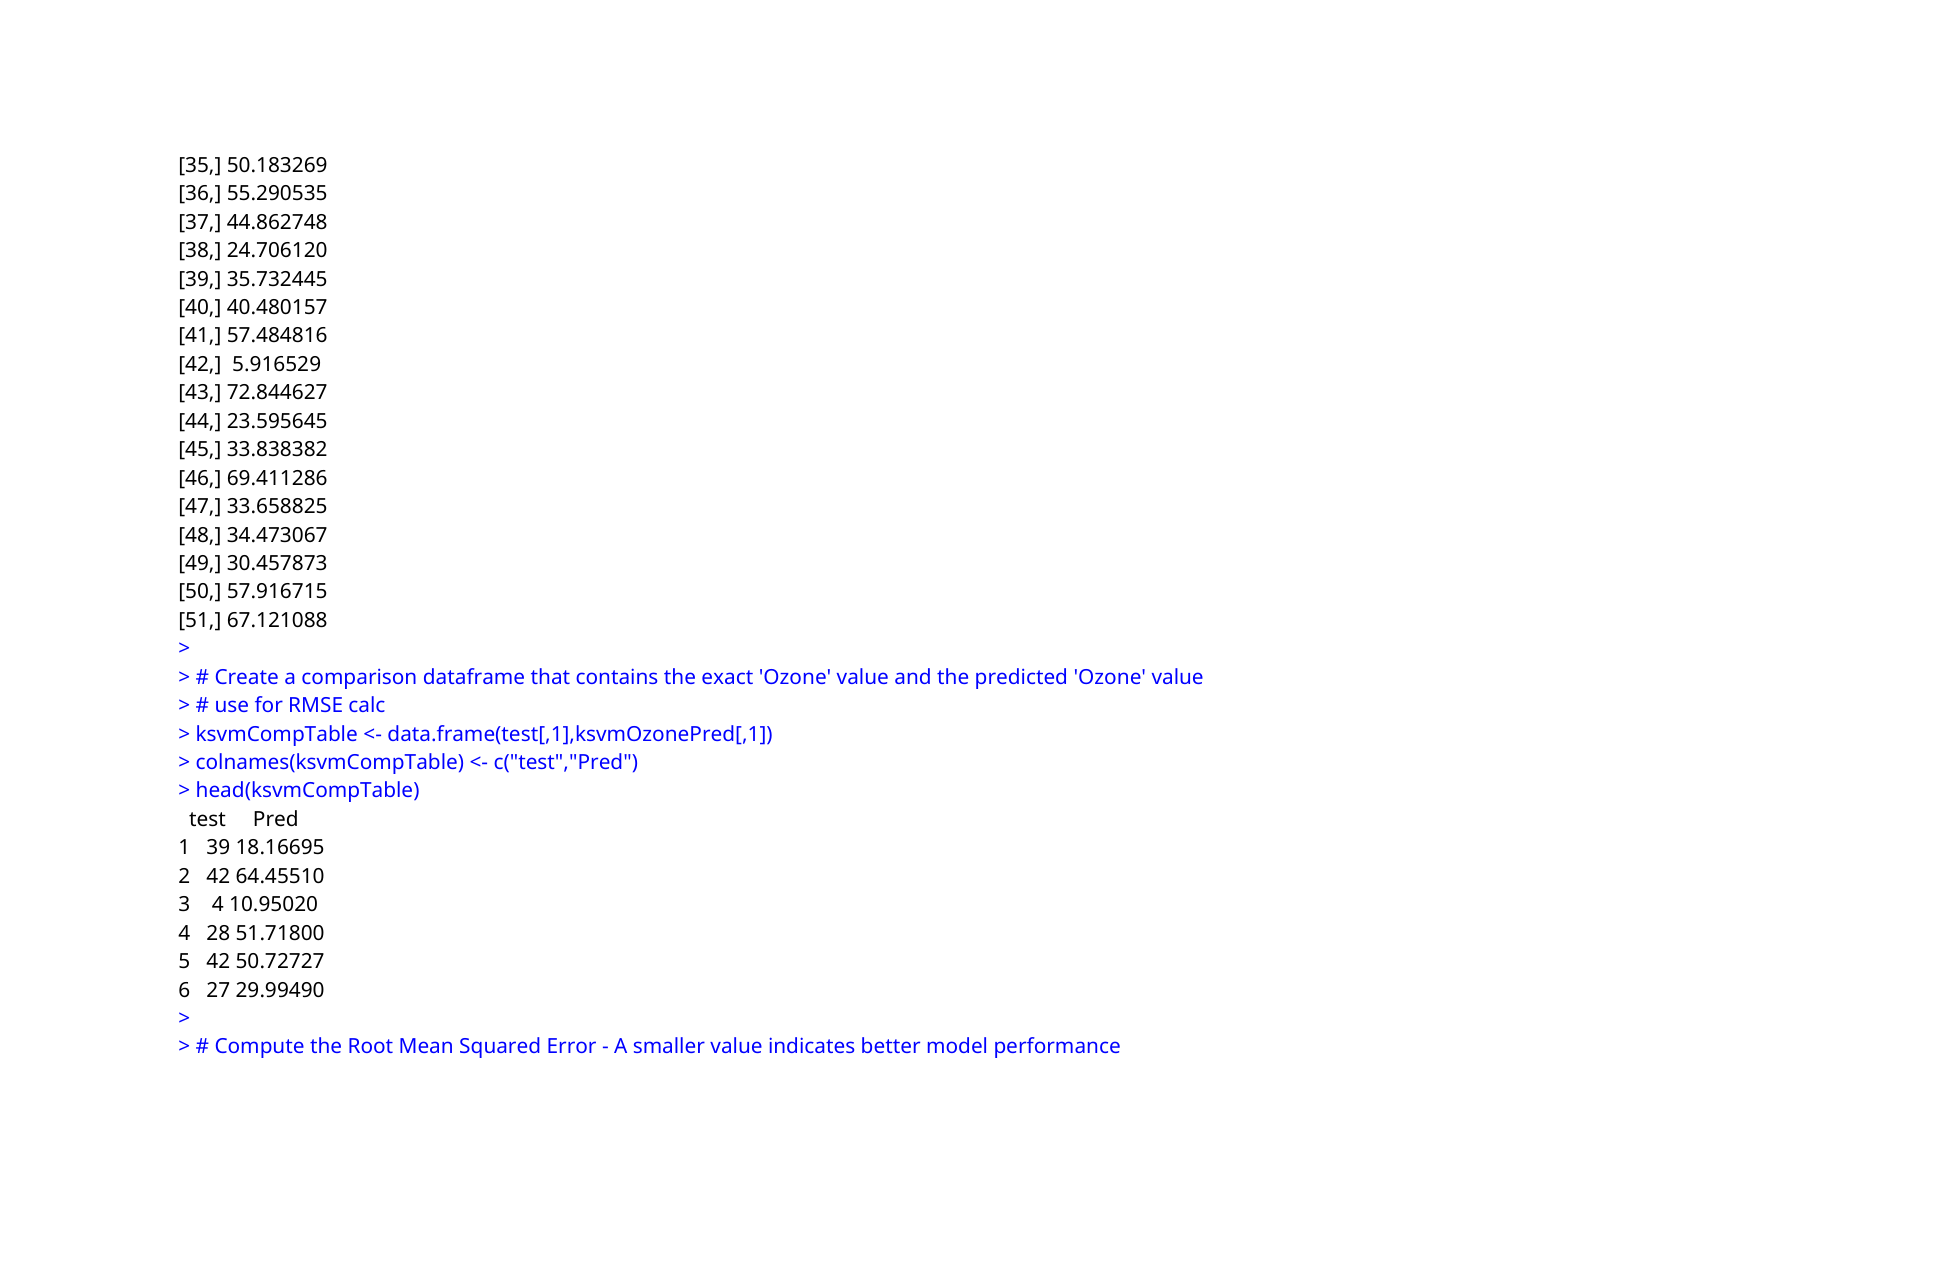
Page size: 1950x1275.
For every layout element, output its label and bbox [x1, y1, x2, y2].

table_header [150, 150, 1756, 1097]
